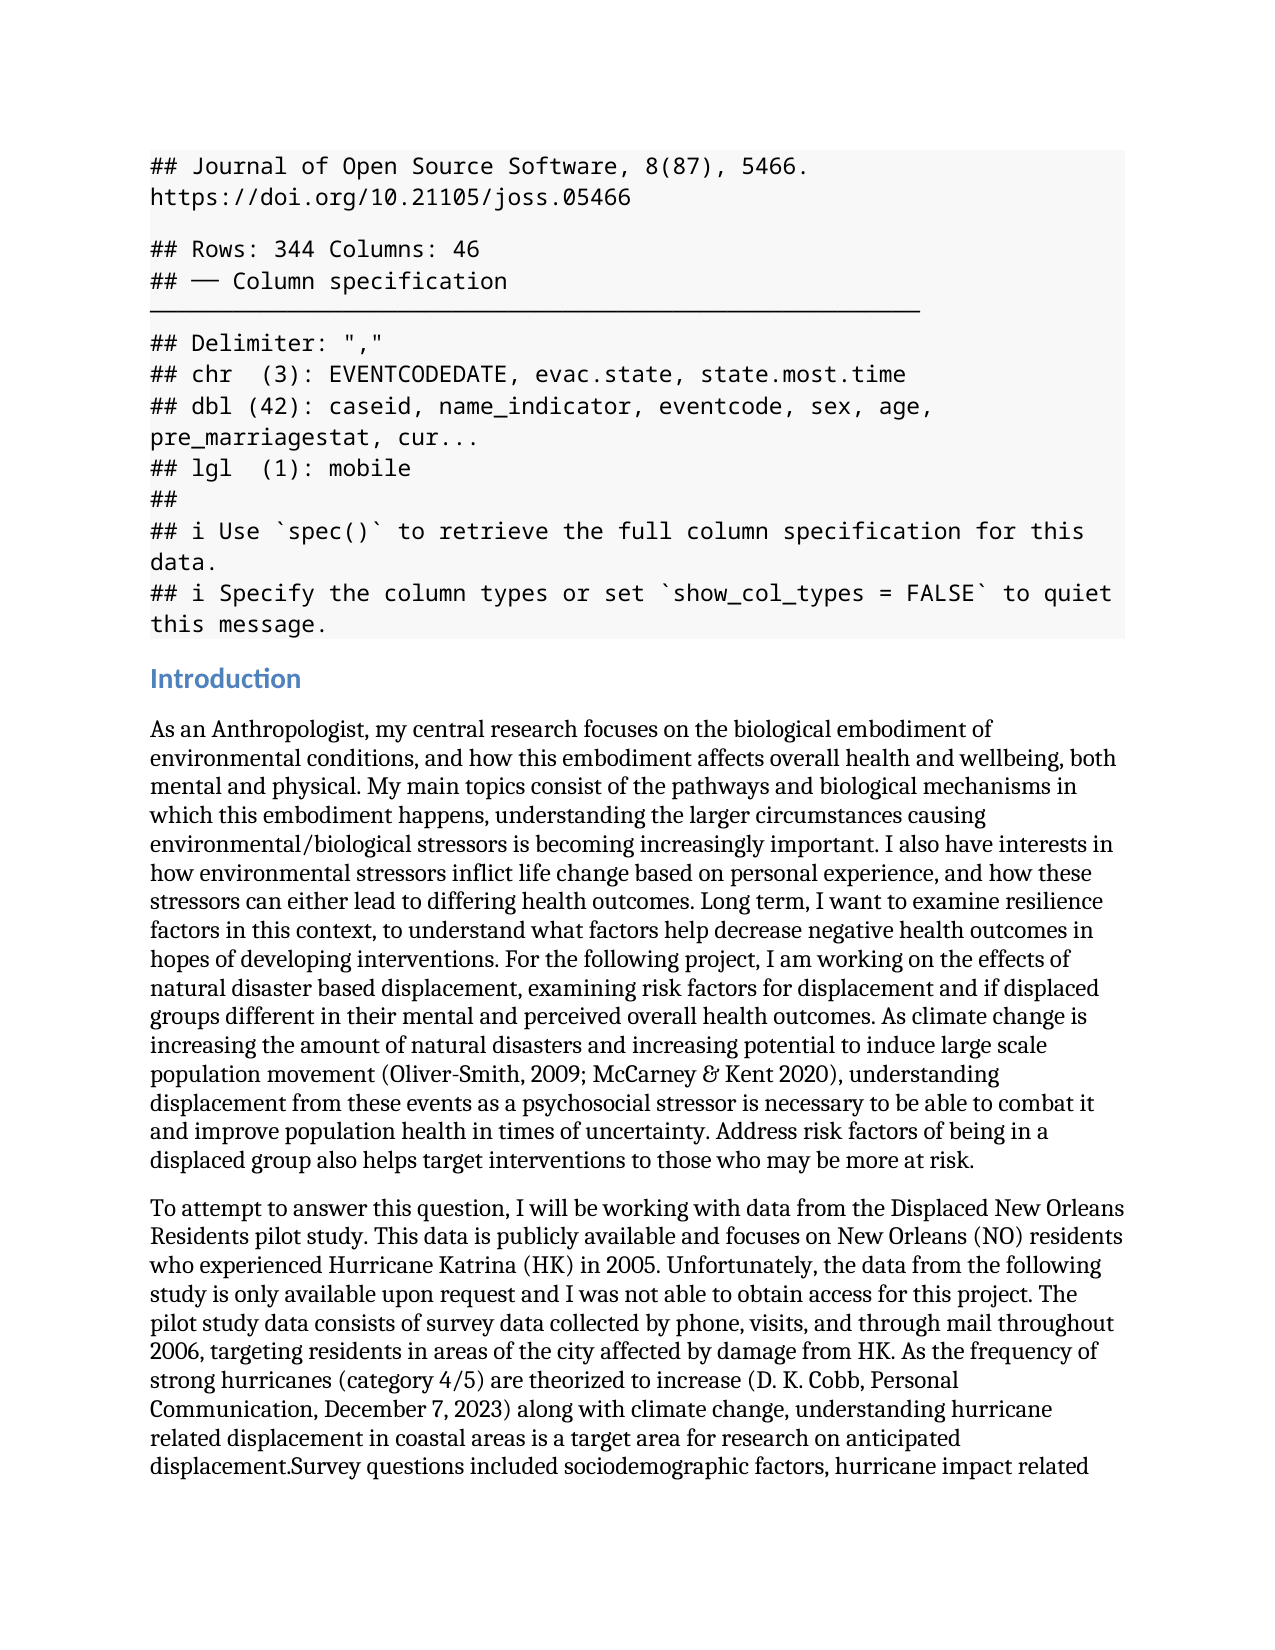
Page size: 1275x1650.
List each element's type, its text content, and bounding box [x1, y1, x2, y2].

text As an Anthropologist, my central research focuses on the biological embodiment of environmental conditions, and how this embodiment affects overall health and wellbeing, both mental and physical. My main topics consist of the pathways and biological mechanisms in which this embodiment happens, understanding the larger circumstances causing environmental/biological stressors is becoming increasingly important. I also have interests in how environmental stressors inflict life change based on personal experience, and how these stressors can either lead to differing health outcomes. Long term, I want to examine resilience factors in this context, to understand what factors help decrease negative health outcomes in hopes of developing interventions. For the following project, I am working on the effects of natural disaster based displacement, examining risk factors for displacement and if displaced groups different in their mental and perceived overall health outcomes. As climate change is increasing the amount of natural disasters and increasing potential to induce large scale population movement (Oliver-Smith, 2009; McCarney & Kent 2020), understanding displacement from these events as a psychosocial stressor is necessary to be able to combat it and improve population health in times of uncertainty. Address risk factors of being in a displaced group also helps target interventions to those who may be more at risk. [150, 715, 1125, 1175]
text ## Rows: 344 Columns: 46 ## ── Column specification ──────────────────────────────────────────────────────── ## Delimiter: "," ## chr (3): EVENTCODEDATE, evac.state, state.most.time ## dbl (42): caseid, name_indicator, eventcode, sex, age, pre_marriagestat, cur... ## lgl (1): mobile ## ## ℹ Use `spec()` to retrieve the full column specification for this data. ## ℹ Specify the column types or set `show_col_types = FALSE` to quiet this message. [150, 233, 1125, 639]
subtitle Introduction [150, 660, 1125, 696]
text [150, 1193, 1125, 1481]
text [150, 150, 1125, 212]
